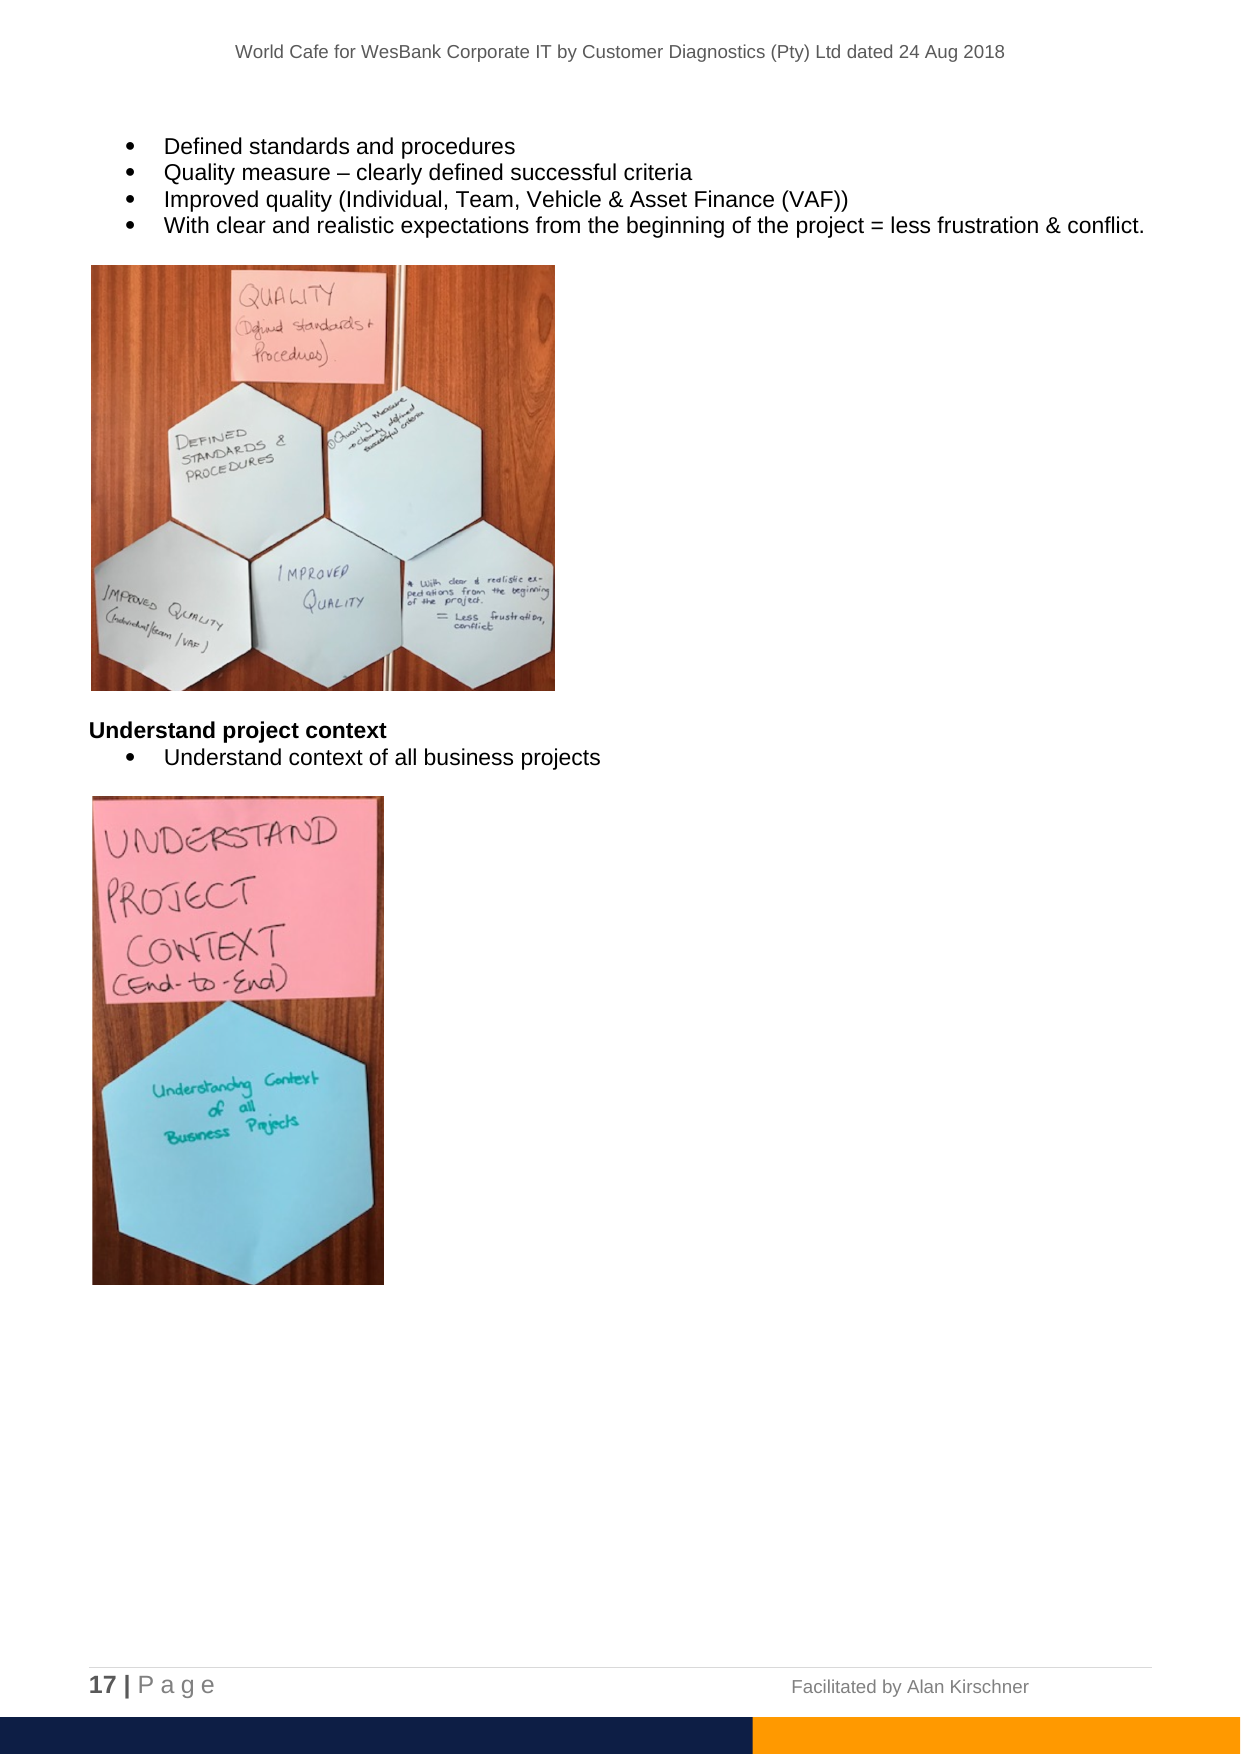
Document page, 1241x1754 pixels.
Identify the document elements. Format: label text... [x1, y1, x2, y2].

list Defined standards and procedures [126, 133, 1152, 159]
picture [92, 796, 384, 1285]
list Improved quality (Individual, Team, Vehicle & Asset Finance (VAF)) [126, 186, 1152, 212]
picture [91, 265, 555, 691]
text Understand project context [89, 717, 1152, 744]
list Understand context of all business projects [126, 744, 1152, 770]
list Quality measure – clearly defined successful criteria [126, 159, 1152, 186]
list With clear and realistic expectations from the beginning of the project = less frustration & conflict. [126, 212, 1152, 238]
